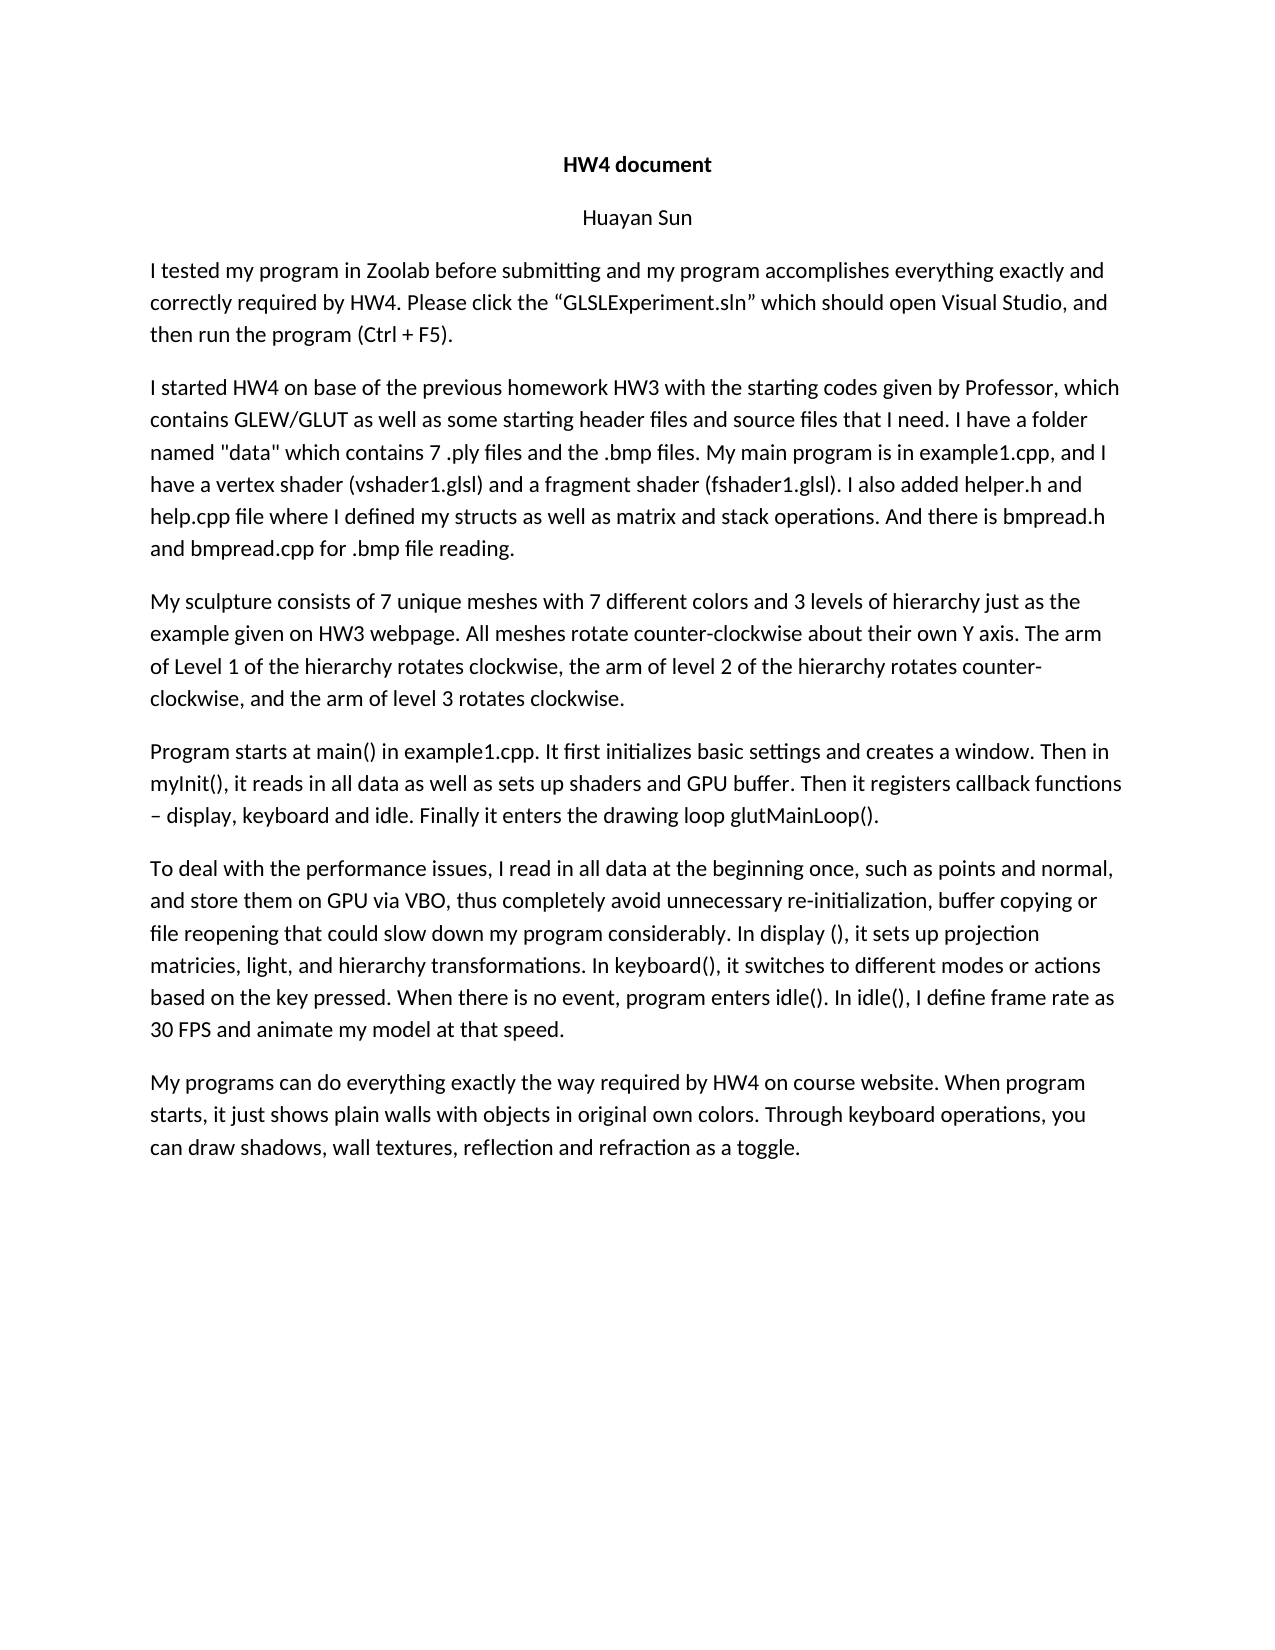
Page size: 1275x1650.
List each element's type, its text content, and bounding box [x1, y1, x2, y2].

text I tested my program in Zoolab before submitting and my program accomplishes everything exactly and correctly required by HW4. Please click the “GLSLExperiment.sln” which should open Visual Studio, and then run the program (Ctrl + F5). [150, 256, 1125, 348]
text My sculpture consists of 7 unique meshes with 7 different colors and 3 levels of hierarchy just as the example given on HW3 webpage. All meshes rotate counter-clockwise about their own Y axis. The arm of Level 1 of the hierarchy rotates clockwise, the arm of level 2 of the hierarchy rotates counter-clockwise, and the arm of level 3 rotates clockwise. [150, 587, 1125, 712]
text Huayan Sun [150, 203, 1125, 231]
text Program starts at main() in example1.cpp. It first initializes basic settings and creates a window. Then in myInit(), it reads in all data as well as sets up shaders and GPU buffer. Then it registers callback functions – display, keyboard and idle. Finally it enters the drawing loop glutMainLoop(). [150, 737, 1125, 829]
text HW4 document [150, 150, 1125, 178]
text I started HW4 on base of the previous homework HW3 with the starting codes given by Professor, which contains GLEW/GLUT as well as some starting header files and source files that I need. I have a folder named "data" which contains 7 .ply files and the .bmp files. My main program is in example1.cpp, and I have a vertex shader (vshader1.glsl) and a fragment shader (fshader1.glsl). I also added helper.h and help.cpp file where I defined my structs as well as matrix and stack operations. And there is bmpread.h and bmpread.cpp for .bmp file reading. [150, 373, 1125, 562]
text To deal with the performance issues, I read in all data at the beginning once, such as points and normal, and store them on GPU via VBO, thus completely avoid unnecessary re-initialization, buffer copying or file reopening that could slow down my program considerably. In display (), it sets up projection matricies, light, and hierarchy transformations. In keyboard(), it switches to different modes or actions based on the key pressed. When there is no event, program enters idle(). In idle(), I define frame rate as 30 FPS and animate my model at that speed. [150, 854, 1125, 1043]
text My programs can do everything exactly the way required by HW4 on course website. When program starts, it just shows plain walls with objects in original own colors. Through keyboard operations, you can draw shadows, wall textures, reflection and refraction as a toggle. [150, 1068, 1125, 1161]
